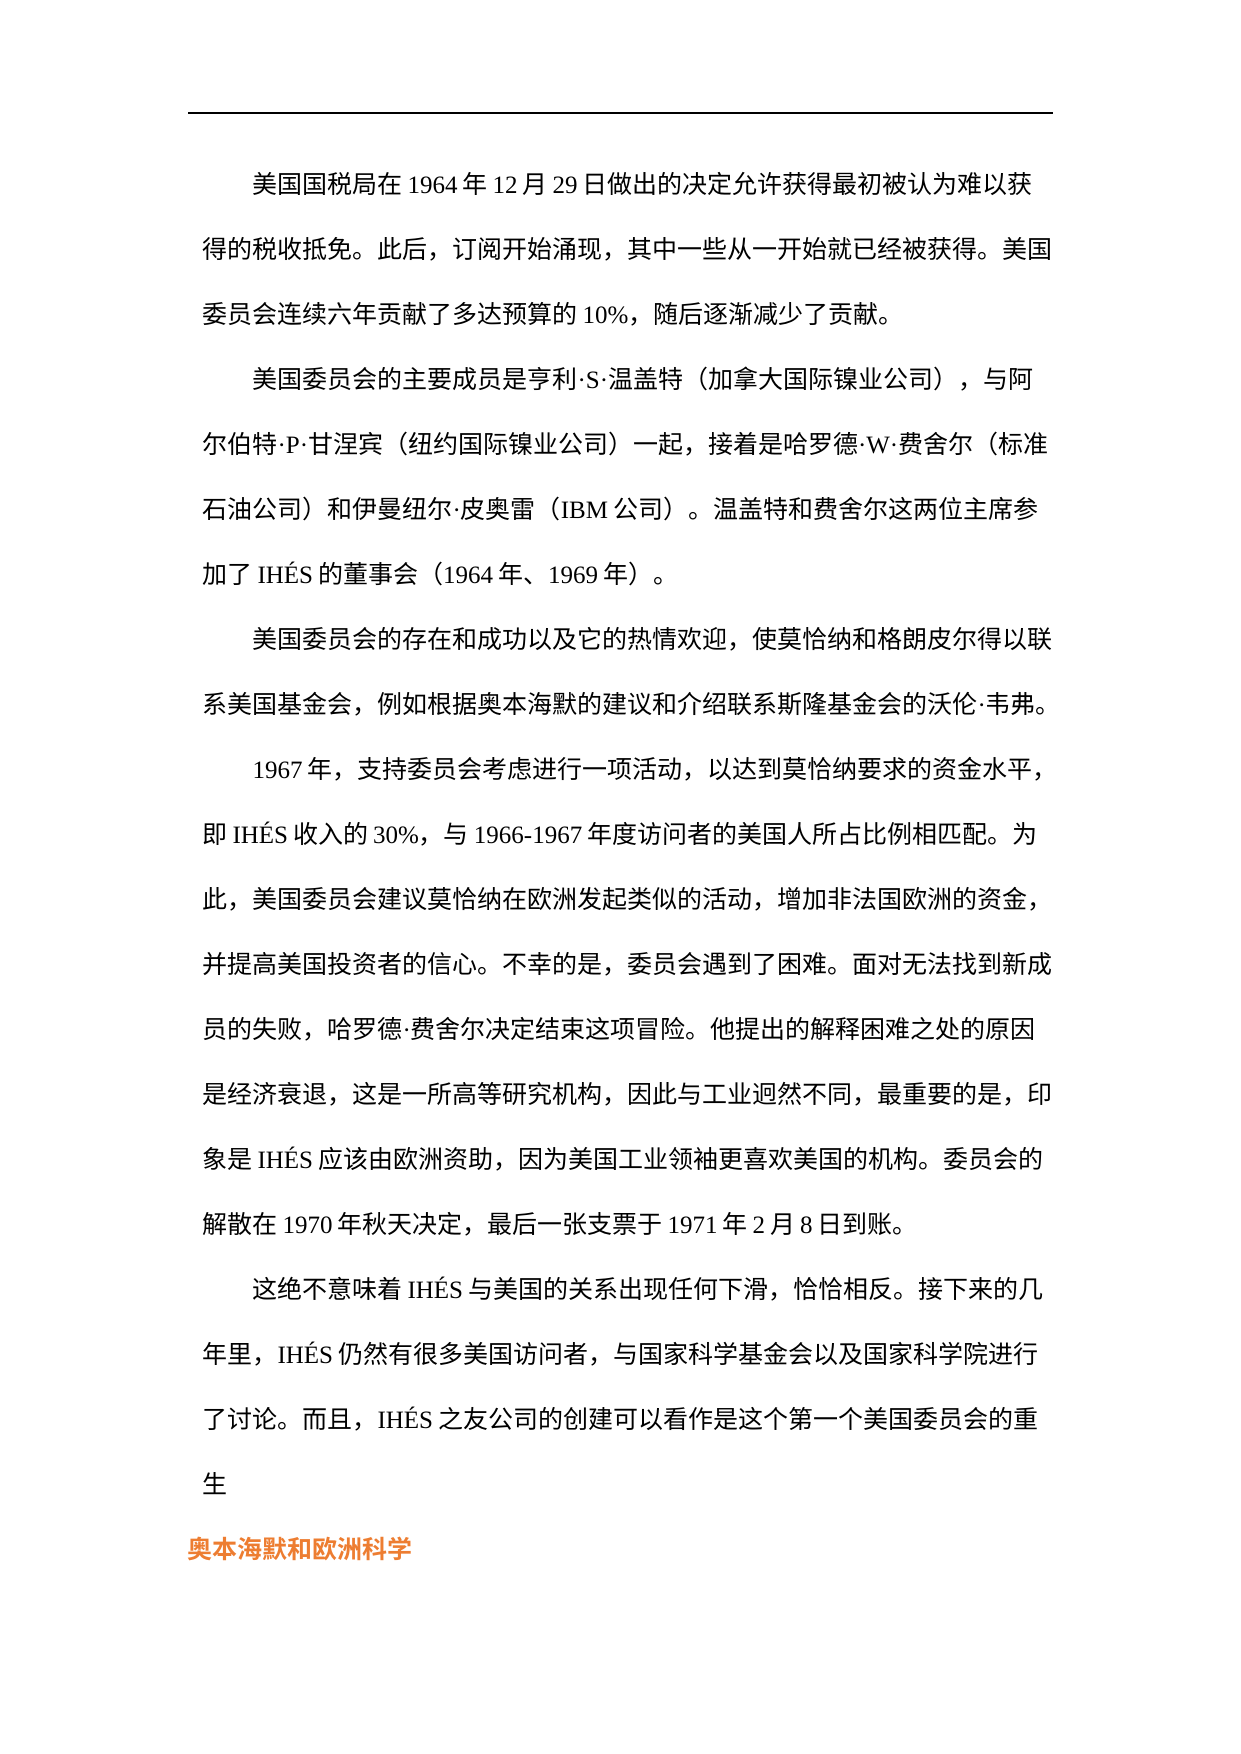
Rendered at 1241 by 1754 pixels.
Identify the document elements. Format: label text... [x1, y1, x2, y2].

text 这绝不意味着IHÉS与美国的关系出现任何下滑，恰恰相反。接下来的几年里，IHÉS仍然有很多美国访问者，与国家科学基金会以及国家科学院进行了讨论。而且，IHÉS之友公司的创建可以看作是这个第一个美国委员会的重生 [202, 1255, 1053, 1515]
text 美国委员会的存在和成功以及它的热情欢迎，使莫恰纳和格朗皮尔得以联系美国基金会，例如根据奥本海默的建议和介绍联系斯隆基金会的沃伦·韦弗。 [202, 605, 1053, 735]
text 1967年，支持委员会考虑进行一项活动，以达到莫恰纳要求的资金水平，即IHÉS收入的30%，与1966-1967年度访问者的美国人所占比例相匹配。为此，美国委员会建议莫恰纳在欧洲发起类似的活动，增加非法国欧洲的资金，并提高美国投资者的信心。不幸的是，委员会遇到了困难。面对无法找到新成员的失败，哈罗德·费舍尔决定结束这项冒险。他提出的解释困难之处的原因是经济衰退，这是一所高等研究机构，因此与工业迥然不同，最重要的是，印象是IHÉS应该由欧洲资助，因为美国工业领袖更喜欢美国的机构。委员会的解散在1970年秋天决定，最后一张支票于1971年2月8日到账。 [202, 735, 1053, 1255]
text 美国委员会的主要成员是亨利·S·温盖特（加拿大国际镍业公司），与阿尔伯特·P·甘涅宾（纽约国际镍业公司）一起，接着是哈罗德·W·费舍尔（标准石油公司）和伊曼纽尔·皮奥雷（IBM公司）。温盖特和费舍尔这两位主席参加了IHÉS的董事会（1964年、1969年）。 [202, 345, 1053, 605]
text 奥本海默和欧洲科学 [187, 1515, 1053, 1580]
text 美国国税局在1964年12月29日做出的决定允许获得最初被认为难以获得的税收抵免。此后，订阅开始涌现，其中一些从一开始就已经被获得。美国委员会连续六年贡献了多达预算的10%，随后逐渐减少了贡献。 [202, 150, 1053, 345]
